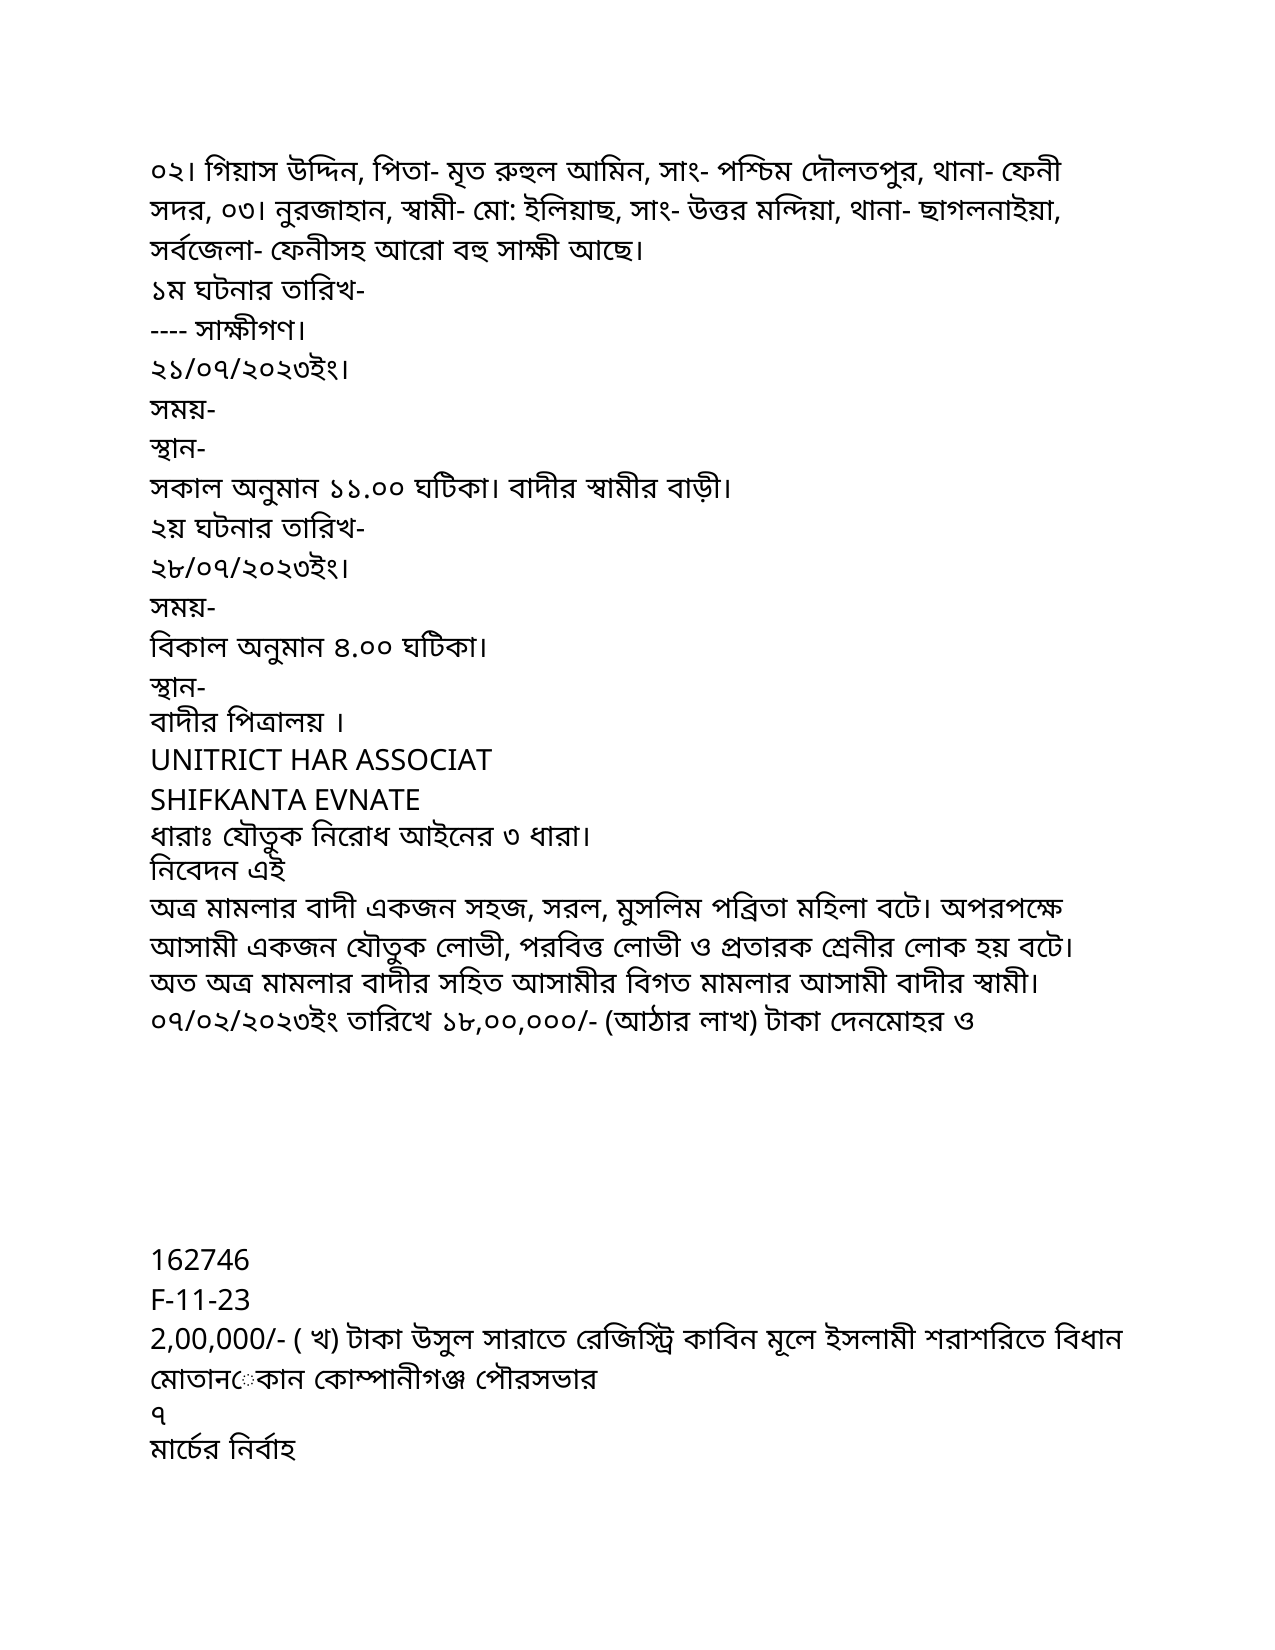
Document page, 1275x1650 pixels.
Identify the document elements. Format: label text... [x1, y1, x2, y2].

text ২য় ঘটনার তারিখ- [150, 507, 1125, 547]
text নিবেদন এই [150, 853, 1125, 887]
text F-11-23 [150, 1279, 1125, 1319]
text ধারাঃ যৌতুক নিরোধ আইনের ৩ ধারা। [150, 819, 1125, 853]
text ২১/০৭/২০২৩ইং। [150, 348, 1125, 388]
text UNITRICT HAR ASSOCIAT [150, 739, 1125, 779]
text বাদীর পিত্রালয় । [150, 706, 1125, 739]
text 2,00,000/- ( খ) টাকা উসুল সারাতে রেজিস্ট্রি কাবিন মূলে ইসলামী শরাশরিতে বিধান মোতাनেকান কোম্পানীগঞ্জ পৌরসভার [150, 1319, 1125, 1398]
text ২৮/০৭/২০২৩ইং। [150, 547, 1125, 587]
text বিকাল অনুমান ৪.০০ ঘটিকা। [150, 626, 1125, 666]
text মার্চের নির্বাহ [150, 1432, 1125, 1466]
text সময়- [150, 587, 1125, 626]
text ৭ [150, 1398, 1125, 1432]
text 162746 [150, 1239, 1125, 1279]
text স্থান- [150, 428, 1125, 467]
text ---- সাক্ষীগণ। [150, 309, 1125, 348]
text ১ম ঘটনার তারিখ- [150, 269, 1125, 309]
text অত্র মামলার বাদী একজন সহজ, সরল, মুসলিম পব্রিতা মহিলা বটে। অপরপক্ষে আসামী একজন যৌতুক লোভী, পরবিত্ত লোভী ও প্রতারক শ্রেনীর লোক হয় বটে। অত অত্র মামলার বাদীর সহিত আসামীর বিগত মামলার আসামী বাদীর স্বামী। ০৭/০২/২০২৩ইং তারিখে ১৮,০০,০০০/- (আঠার লাখ) টাকা দেনমোহর ও [150, 887, 1125, 1040]
text সময়- [150, 388, 1125, 428]
text সকাল অনুমান ১১.০০ ঘটিকা। বাদীর স্বামীর বাড়ী। [150, 467, 1125, 507]
text SHIFKANTA EVNATE [150, 779, 1125, 819]
text ০২। গিয়াস উদ্দিন, পিতা- মৃত রুহুল আমিন, সাং- পশ্চিম দৌলতপুর, থানা- ফেনী সদর, ০৩। নুরজাহান, স্বামী- মো: ইলিয়াছ, সাং- উত্তর মন্দিয়া, থানা- ছাগলনাইয়া, সর্বজেলা- ফেনীসহ আরো বহু সাক্ষী আছে। [150, 150, 1125, 269]
text স্থান- [150, 666, 1125, 706]
